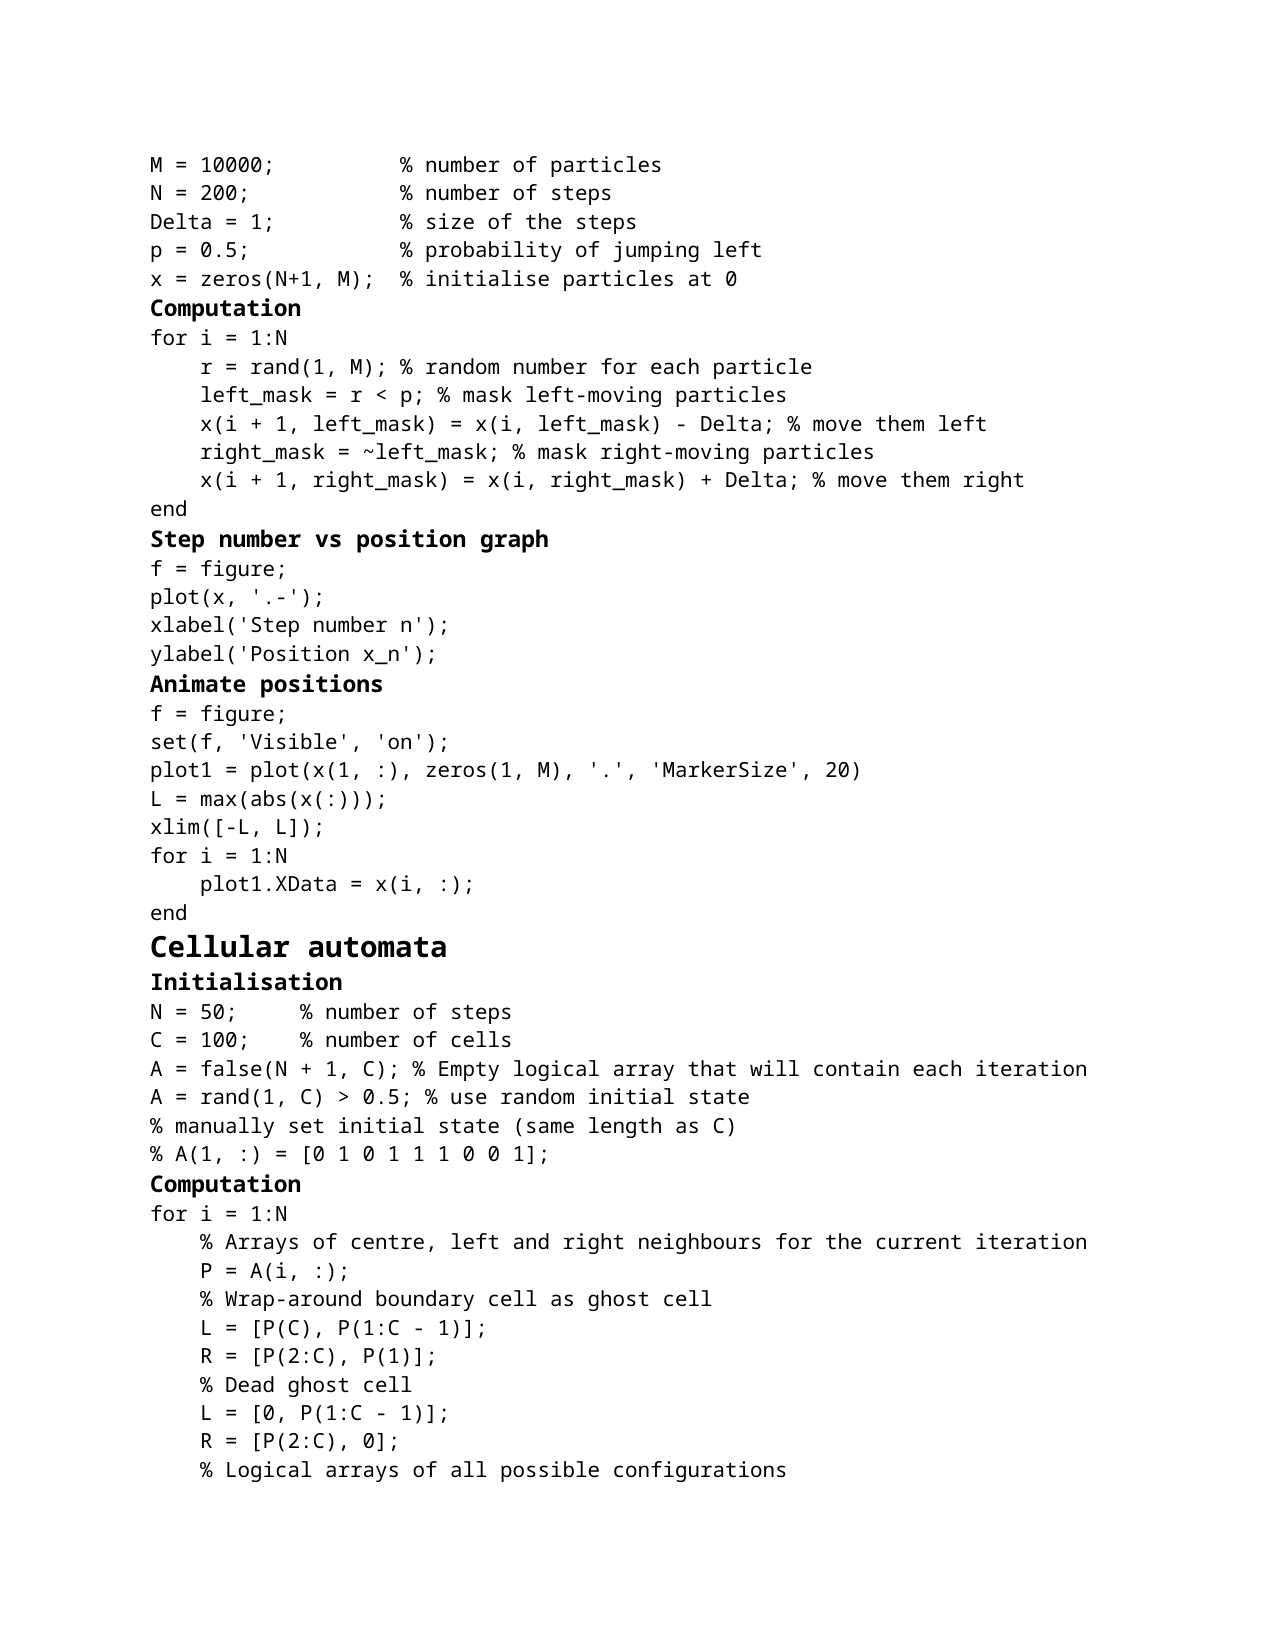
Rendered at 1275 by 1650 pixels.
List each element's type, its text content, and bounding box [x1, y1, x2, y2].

text xlabel('Step number n'); [150, 611, 1125, 639]
text right_mask = ~left_mask; % mask right-moving particles [150, 437, 1125, 466]
text A = rand(1, C) > 0.5; % use random initial state [150, 1082, 1125, 1111]
text C = 100; % number of cells [150, 1026, 1125, 1054]
text plot1 = plot(x(1, :), zeros(1, M), '.', 'MarkerSize', 20) [150, 756, 1125, 784]
text A = false(N + 1, C); % Empty logical array that will contain each iteration [150, 1054, 1125, 1082]
text f = figure; [150, 554, 1125, 582]
text % A(1, :) = [0 1 0 1 1 1 0 0 1]; [150, 1139, 1125, 1168]
text x(i + 1, left_mask) = x(i, left_mask) - Delta; % move them left [150, 409, 1125, 437]
text for i = 1:N [150, 323, 1125, 352]
subtitle Initialisation [150, 966, 1125, 997]
text M = 10000; % number of particles [150, 150, 1125, 178]
subtitle Cellular automata [150, 926, 1125, 966]
text end [150, 494, 1125, 522]
text N = 50; % number of steps [150, 997, 1125, 1026]
text for i = 1:N [150, 1199, 1125, 1227]
text L = [0, P(1:C - 1)]; [150, 1398, 1125, 1427]
text xlim([-L, L]); [150, 812, 1125, 841]
text R = [P(2:C), 0]; [150, 1427, 1125, 1455]
text for i = 1:N [150, 841, 1125, 869]
text set(f, 'Visible', 'on'); [150, 727, 1125, 756]
text L = max(abs(x(:))); [150, 784, 1125, 812]
text plot1.XData = x(i, :); [150, 869, 1125, 898]
text end [150, 898, 1125, 926]
text f = figure; [150, 699, 1125, 727]
text Delta = 1; % size of the steps [150, 207, 1125, 235]
subtitle Computation [150, 1168, 1125, 1199]
text L = [P(C), P(1:C - 1)]; [150, 1313, 1125, 1341]
text % Logical arrays of all possible configurations [150, 1455, 1125, 1483]
subtitle Step number vs position graph [150, 522, 1125, 554]
text ylabel('Position x_n'); [150, 639, 1125, 667]
text x = zeros(N+1, M); % initialise particles at 0 [150, 264, 1125, 292]
text x(i + 1, right_mask) = x(i, right_mask) + Delta; % move them right [150, 466, 1125, 494]
text % Arrays of centre, left and right neighbours for the current iteration [150, 1227, 1125, 1256]
text P = A(i, :); [150, 1256, 1125, 1284]
text N = 200; % number of steps [150, 178, 1125, 207]
subtitle Animate positions [150, 667, 1125, 699]
subtitle Computation [150, 292, 1125, 323]
text % Wrap-around boundary cell as ghost cell [150, 1284, 1125, 1313]
text left_mask = r < p; % mask left-moving particles [150, 380, 1125, 409]
text % Dead ghost cell [150, 1370, 1125, 1398]
text % manually set initial state (same length as C) [150, 1111, 1125, 1139]
text p = 0.5; % probability of jumping left [150, 235, 1125, 264]
text r = rand(1, M); % random number for each particle [150, 352, 1125, 380]
text plot(x, '.-'); [150, 582, 1125, 611]
text R = [P(2:C), P(1)]; [150, 1341, 1125, 1370]
